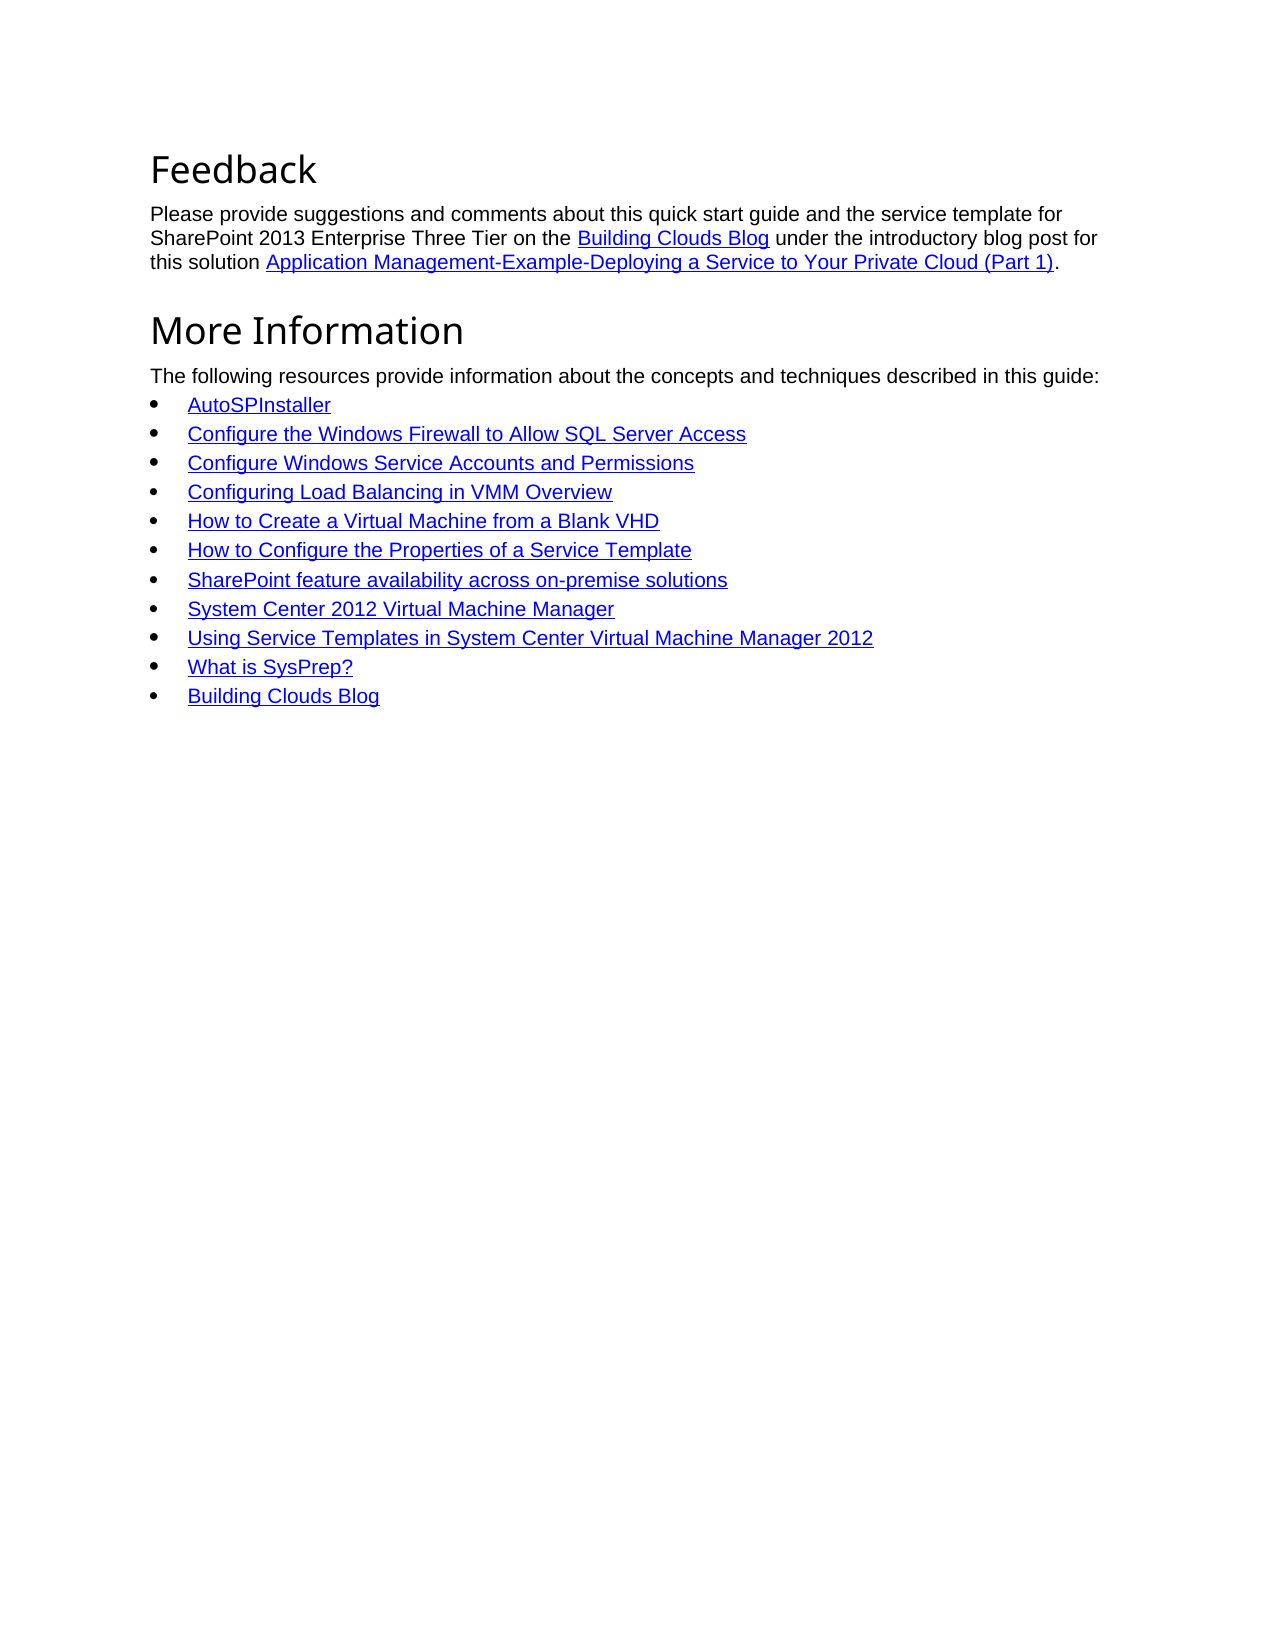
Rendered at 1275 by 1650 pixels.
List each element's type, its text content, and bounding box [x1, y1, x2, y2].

text The following resources provide information about the concepts and techniques described in this guide: [150, 363, 1125, 387]
list System Center 2012 Virtual Machine Manager [150, 598, 1125, 621]
text Please provide suggestions and comments about this quick start guide and the service template for SharePoint 2013 Enterprise Three Tier on the Building Clouds Blog under the introductory blog post for this solution Application Management-Example-Deploying a Service to Your Private Cloud (Part 1). [150, 202, 1125, 274]
list Configure the Windows Firewall to Allow SQL Server Access [150, 423, 1125, 446]
list How to Create a Virtual Machine from a Blank VHD [150, 510, 1125, 533]
list Configuring Load Balancing in VMM Overview [150, 481, 1125, 504]
list Using Service Templates in System Center Virtual Machine Manager 2012 [150, 627, 1125, 650]
list Building Clouds Blog [150, 685, 1125, 708]
subtitle More Information [150, 311, 1125, 353]
list AutoSPInstaller [150, 394, 1125, 417]
list SharePoint feature availability across on-premise solutions [150, 569, 1125, 592]
list How to Configure the Properties of a Service Template [150, 539, 1125, 562]
subtitle Feedback [150, 150, 1125, 192]
list What is SysPrep? [150, 656, 1125, 679]
list Configure Windows Service Accounts and Permissions [150, 452, 1125, 475]
